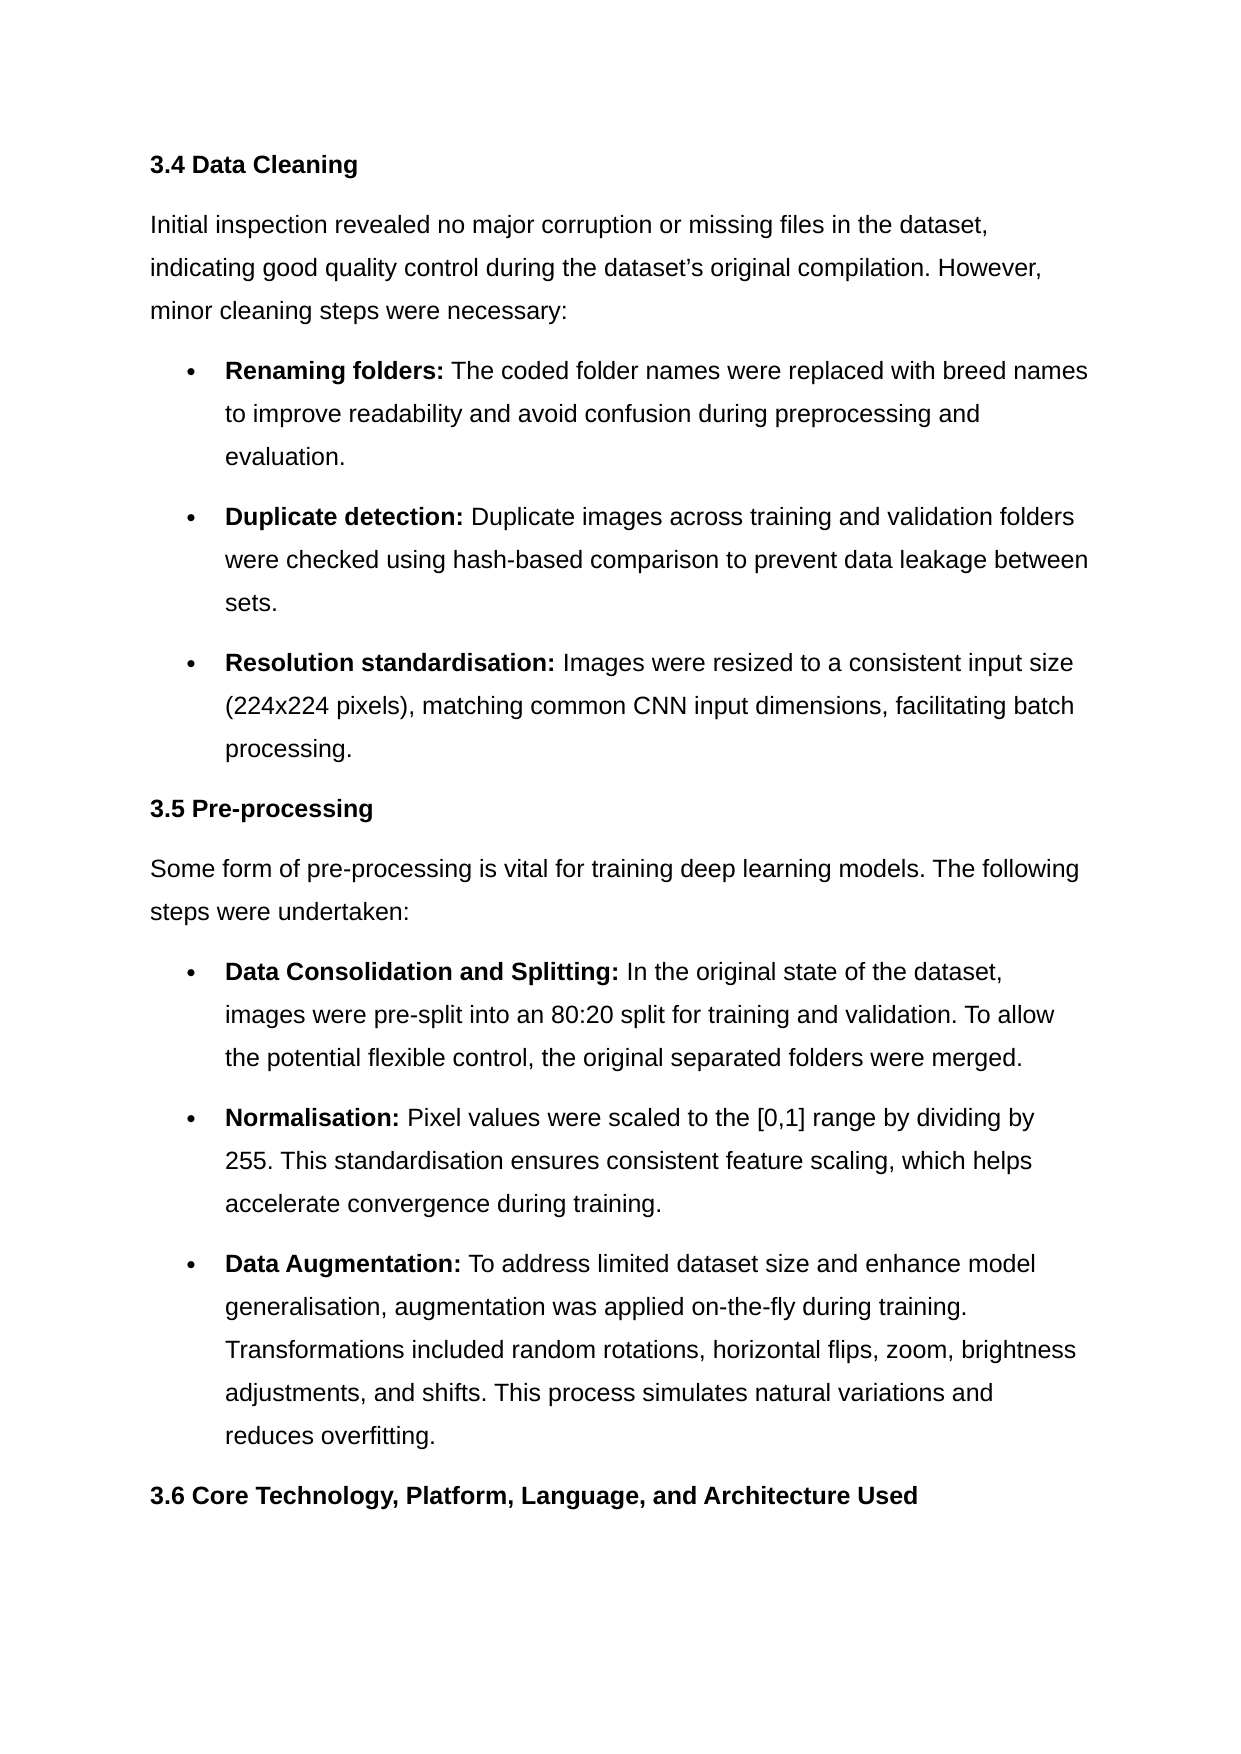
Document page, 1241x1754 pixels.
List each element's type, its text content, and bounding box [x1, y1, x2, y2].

text Initial inspection revealed no major corruption or missing files in the dataset, indicating good quality control during the dataset’s original compilation. However, minor cleaning steps were necessary: [150, 210, 1090, 325]
text 3.4 Data Cleaning [150, 150, 1090, 179]
list Data Augmentation: To address limited dataset size and enhance model generalisation, augmentation was applied on-the-fly during training. Transformations included random rotations, horizontal flips, zoom, brightness adjustments, and shifts. This process simulates natural variations and reduces overfitting. [187, 1249, 1090, 1450]
list Resolution standardisation: Images were resized to a consistent input size (224x224 pixels), matching common CNN input dimensions, facilitating batch processing. [187, 648, 1090, 763]
list Normalisation: Pixel values were scaled to the [0,1] range by dividing by 255. This standardisation ensures consistent feature scaling, which helps accelerate convergence during training. [187, 1103, 1090, 1218]
list Duplicate detection: Duplicate images across training and validation folders were checked using hash-based comparison to prevent data leakage between sets. [187, 502, 1090, 617]
text 3.5 Pre-processing [150, 794, 1090, 823]
text 3.6 Core Technology, Platform, Language, and Architecture Used [150, 1481, 1090, 1510]
list Renaming folders: The coded folder names were replaced with breed names to improve readability and avoid confusion during preprocessing and evaluation. [187, 356, 1090, 471]
text Some form of pre-processing is vital for training deep learning models. The following steps were undertaken: [150, 854, 1090, 926]
list Data Consolidation and Splitting: In the original state of the dataset, images were pre-split into an 80:20 split for training and validation. To allow the potential flexible control, the original separated folders were merged. [187, 957, 1090, 1072]
